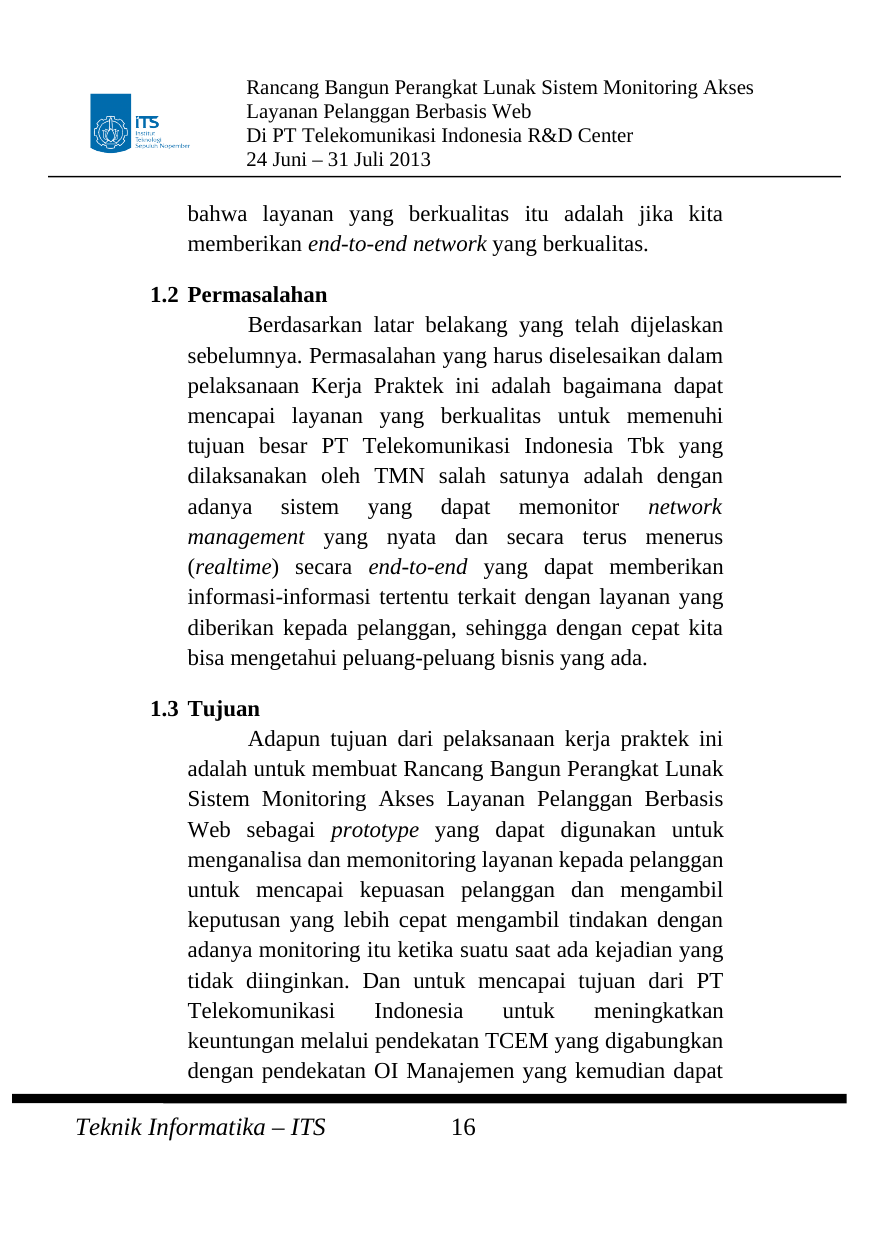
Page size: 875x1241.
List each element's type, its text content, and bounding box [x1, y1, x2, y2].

picture [82, 84, 196, 157]
list Permasalahan [150, 281, 724, 308]
list Tujuan [150, 695, 724, 721]
text Berdasarkan latar belakang yang telah dijelaskan sebelumnya. Permasalahan yang harus diselesaikan dalam pelaksanaan Kerja Praktek ini adalah bagaimana dapat mencapai layanan yang berkualitas untuk memenuhi tujuan besar PT Telekomunikasi Indonesia Tbk yang dilaksanakan oleh TMN salah satunya adalah dengan adanya sistem yang dapat memonitor network management yang nyata dan secara terus menerus (realtime) secara end-to-end yang dapat memberikan informasi-informasi tertentu terkait dengan layanan yang diberikan kepada pelanggan, sehingga dengan cepat kita bisa mengetahui peluang-peluang bisnis yang ada. [187, 311, 724, 670]
